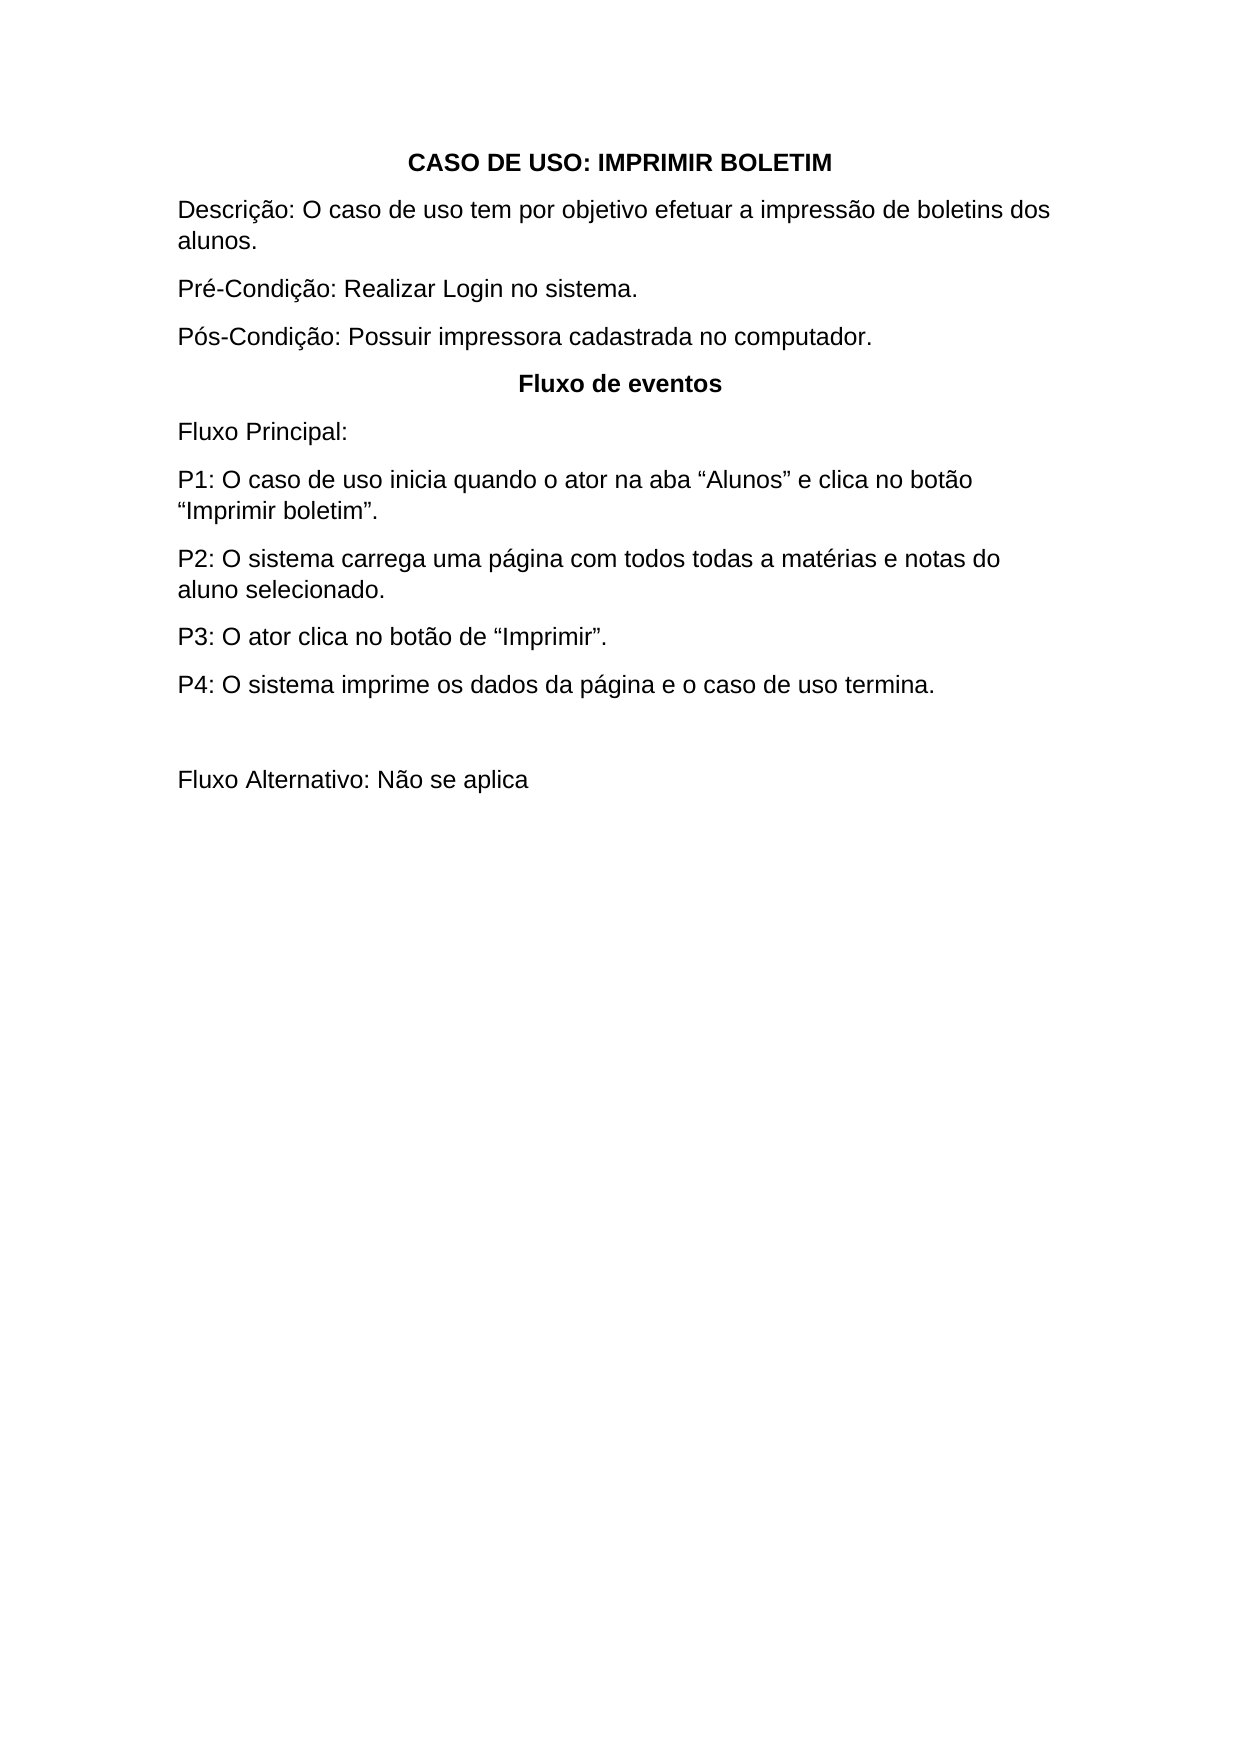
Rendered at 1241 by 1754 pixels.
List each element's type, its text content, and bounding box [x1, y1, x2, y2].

text P1: O caso de uso inicia quando o ator na aba “Alunos” e clica no botão “Imprimir boletim”. [177, 465, 1063, 525]
text CASO DE USO: IMPRIMIR BOLETIM [177, 148, 1063, 176]
text P4: O sistema imprime os dados da página e o caso de uso termina. [177, 670, 1063, 699]
text Descrição: O caso de uso tem por objetivo efetuar a impressão de boletins dos alunos. [177, 195, 1063, 255]
text Pré-Condição: Realizar Login no sistema. [177, 274, 1063, 303]
text P2: O sistema carrega uma página com todos todas a matérias e notas do aluno selecionado. [177, 544, 1063, 603]
text P3: O ator clica no botão de “Imprimir”. [177, 622, 1063, 651]
text Fluxo Principal: [177, 417, 1063, 446]
text Pós-Condição: Possuir impressora cadastrada no computador. [177, 322, 1063, 351]
text Fluxo de eventos [177, 369, 1063, 398]
text Fluxo Alternativo: Não se aplica [177, 766, 1063, 794]
